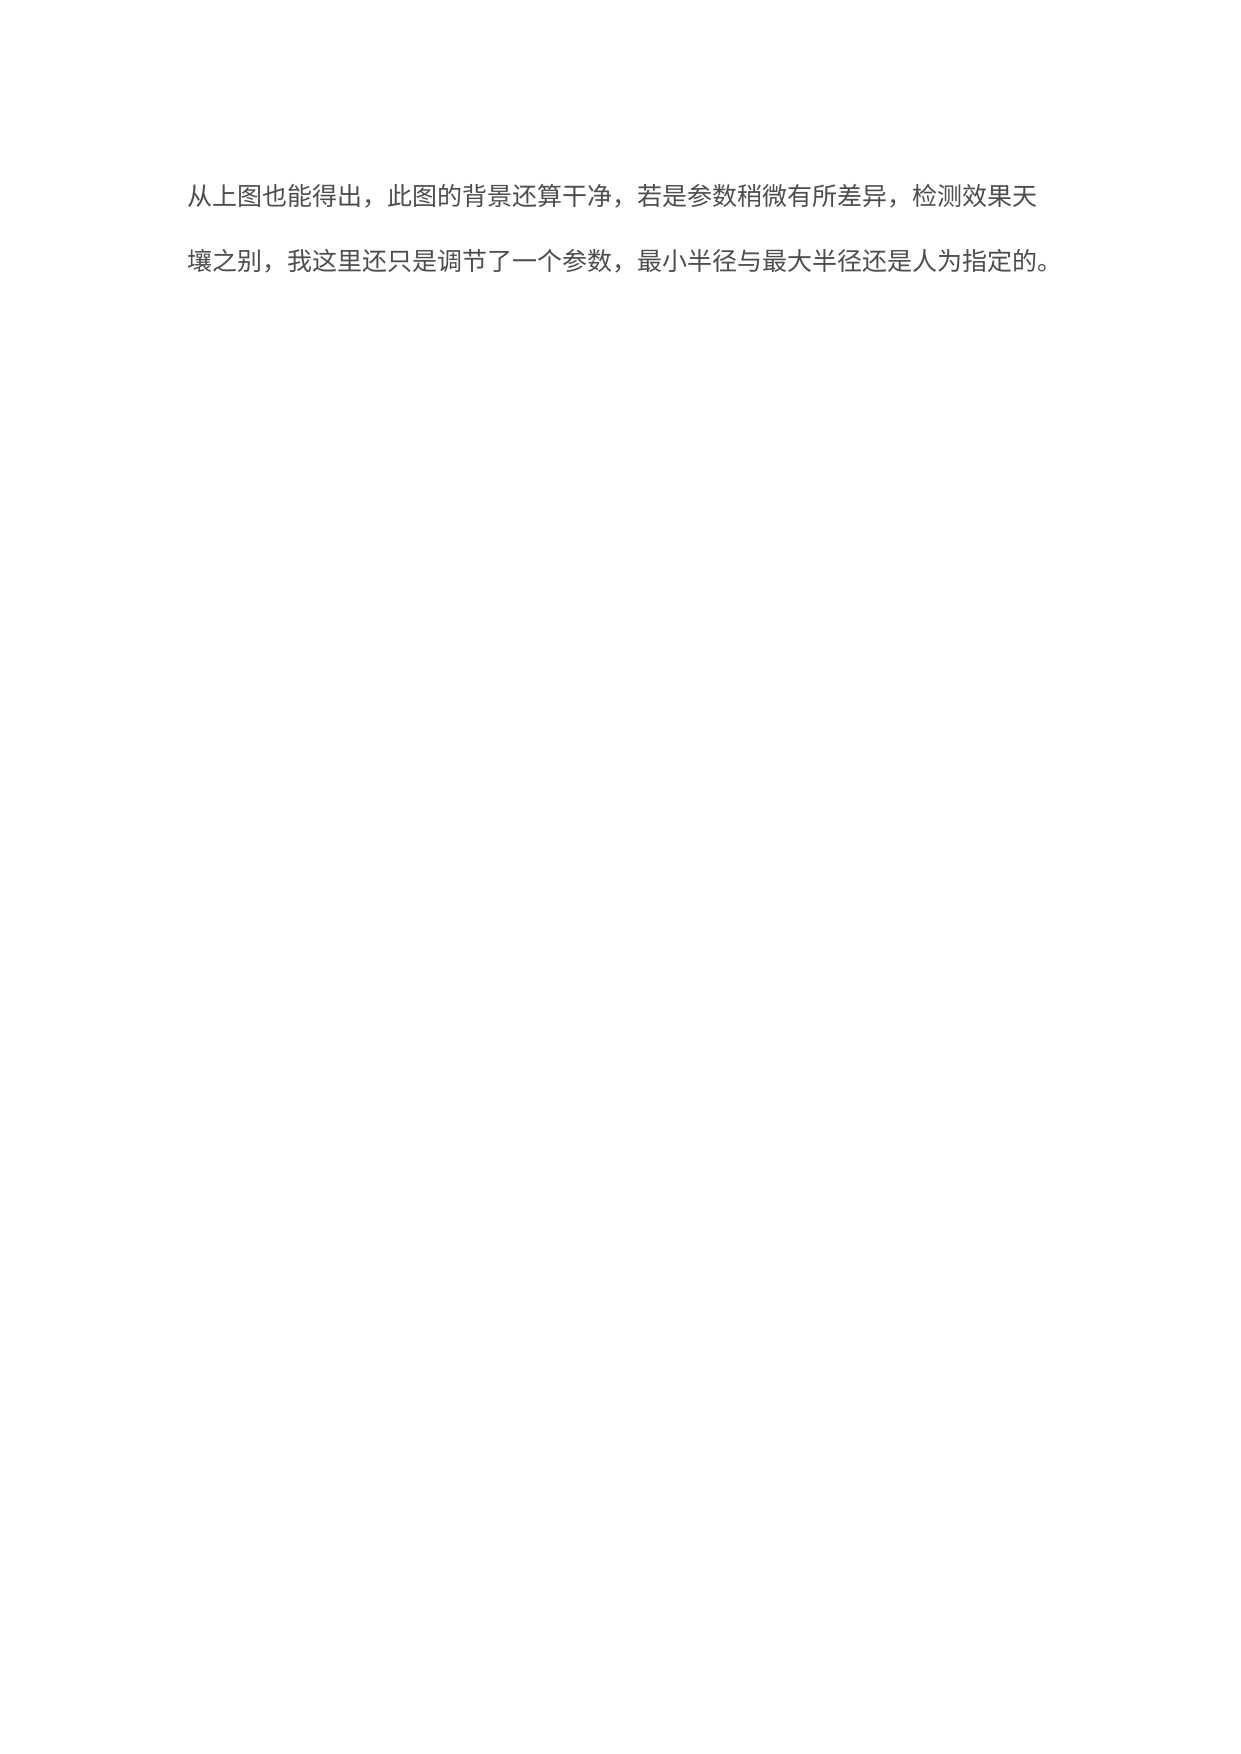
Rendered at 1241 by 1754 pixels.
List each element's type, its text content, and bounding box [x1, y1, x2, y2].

text 从上图也能得出，此图的背景还算干净，若是参数稍微有所差异，检测效果天壤之别，我这里还只是调节了一个参数，最小半径与最大半径还是人为指定的。 [187, 162, 1053, 324]
